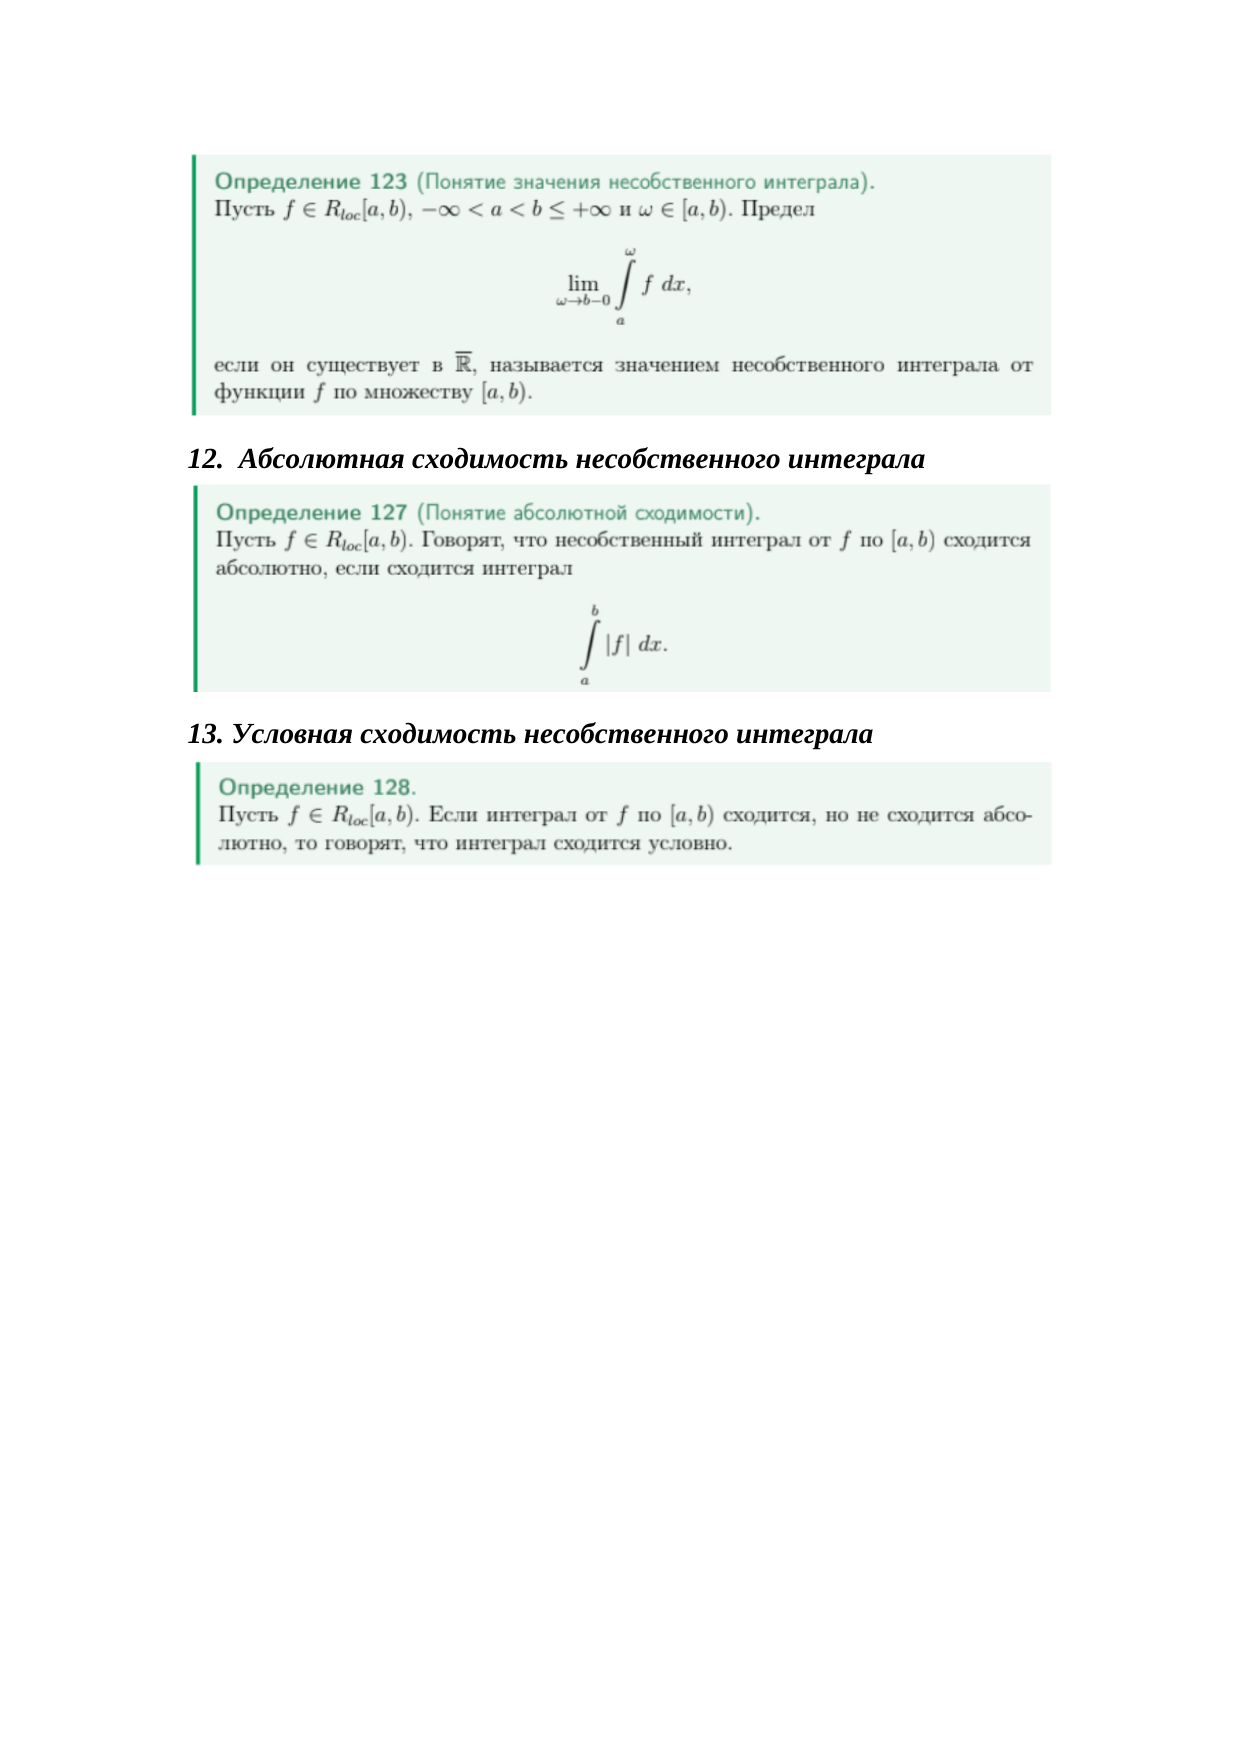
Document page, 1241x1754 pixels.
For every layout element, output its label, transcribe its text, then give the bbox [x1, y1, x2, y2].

subtitle Абсолютная сходимость несобственного интеграла [187, 441, 1053, 474]
subtitle Условная сходимость несобственного интеграла [187, 717, 1053, 750]
picture [187, 756, 1052, 872]
picture [187, 480, 1053, 692]
picture [187, 150, 1052, 416]
